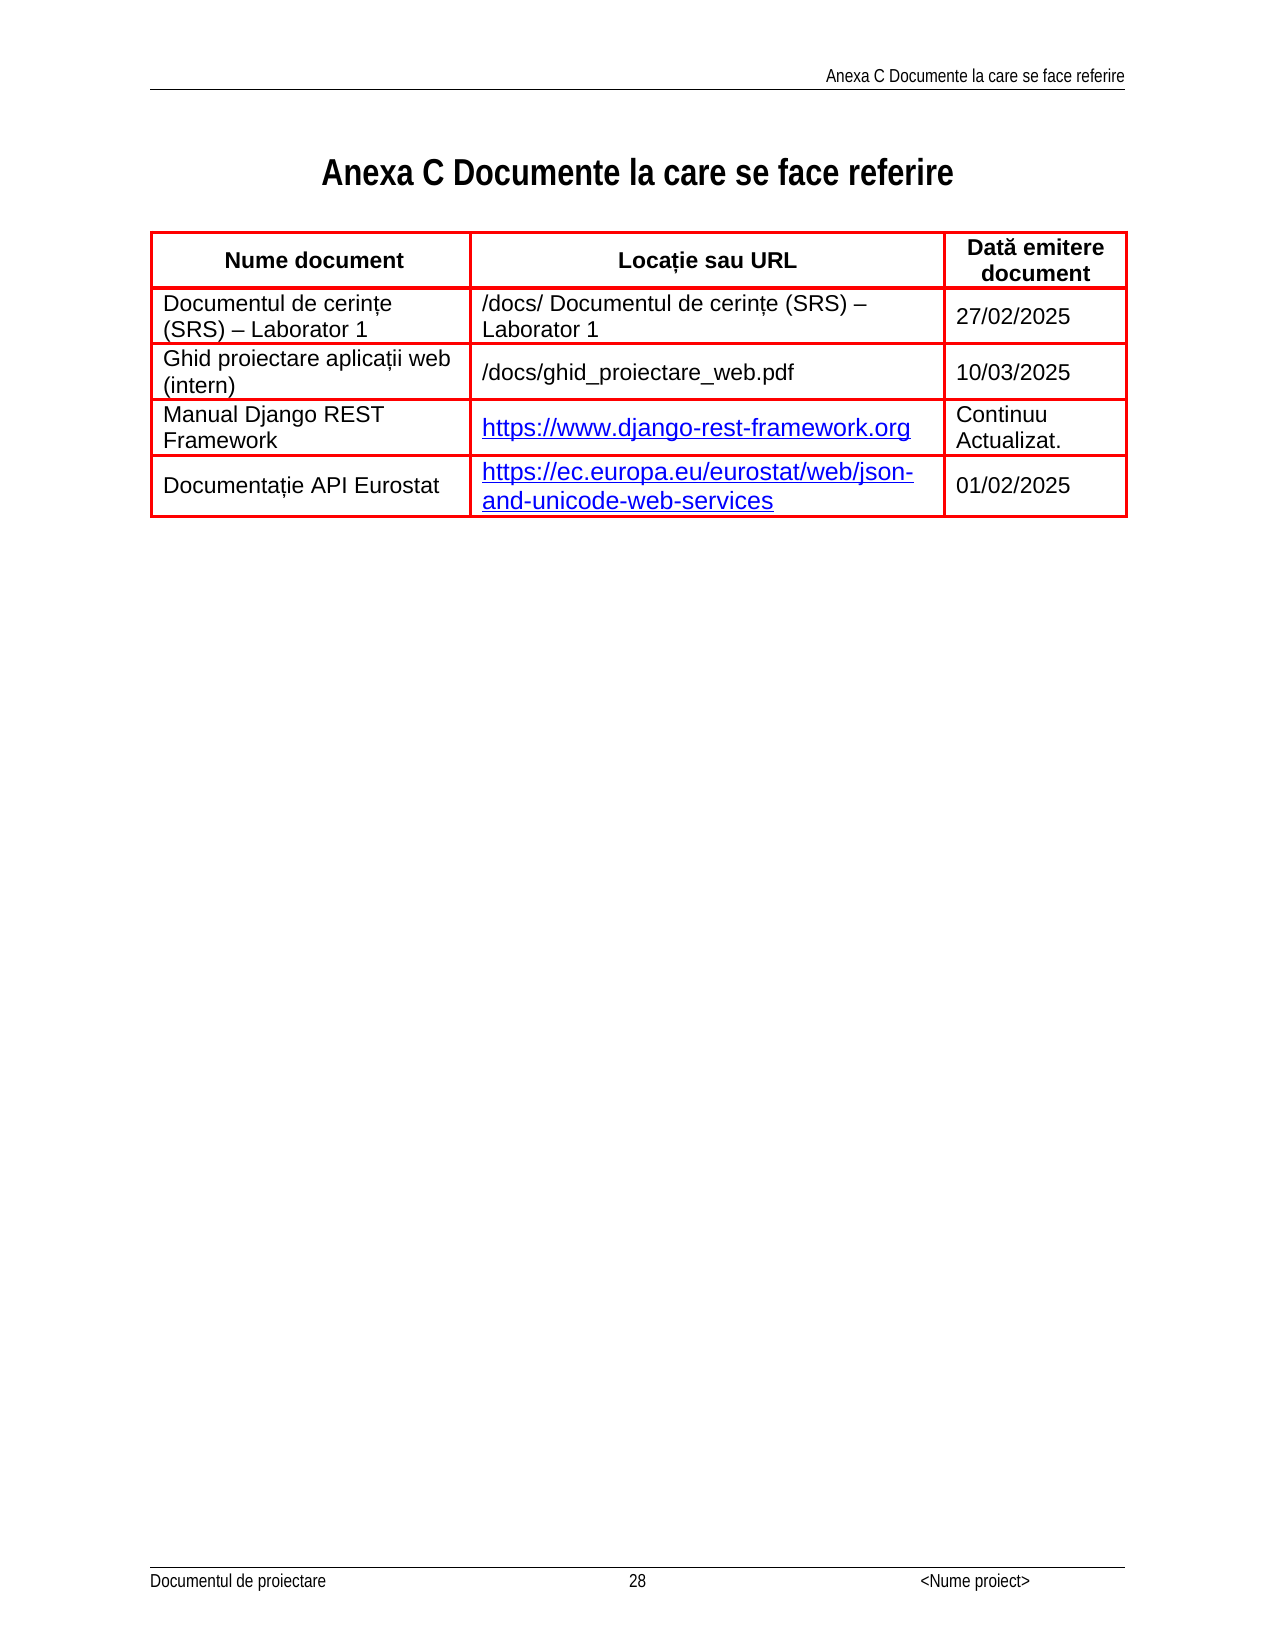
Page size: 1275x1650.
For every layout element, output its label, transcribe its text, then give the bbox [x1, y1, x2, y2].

table_cell Documentul de cerințe (SRS) – Laborator 1 [153, 290, 469, 342]
table_cell /docs/ Documentul de cerințe (SRS) – Laborator 1 [472, 290, 943, 342]
subtitle Anexa C Documente la care se face referire [150, 150, 1125, 193]
table_cell Documentație API Eurostat [153, 457, 469, 514]
table_header Dată emitere document [946, 234, 1125, 286]
table_header Nume document [153, 234, 469, 286]
table_cell Continuu Actualizat. [946, 401, 1125, 454]
table_cell /docs/ghid_proiectare_web.pdf [472, 345, 943, 398]
table_header Locație sau URL [472, 234, 943, 286]
table_cell 01/02/2025 [946, 457, 1125, 514]
table_cell https://ec.europa.eu/eurostat/web/json-and-unicode-web-services [472, 457, 943, 514]
table_cell 27/02/2025 [946, 290, 1125, 342]
table_cell Ghid proiectare aplicații web (intern) [153, 345, 469, 398]
table_cell https://www.django-rest-framework.org [472, 401, 943, 454]
table_cell 10/03/2025 [946, 345, 1125, 398]
table_cell Manual Django REST Framework [153, 401, 469, 454]
